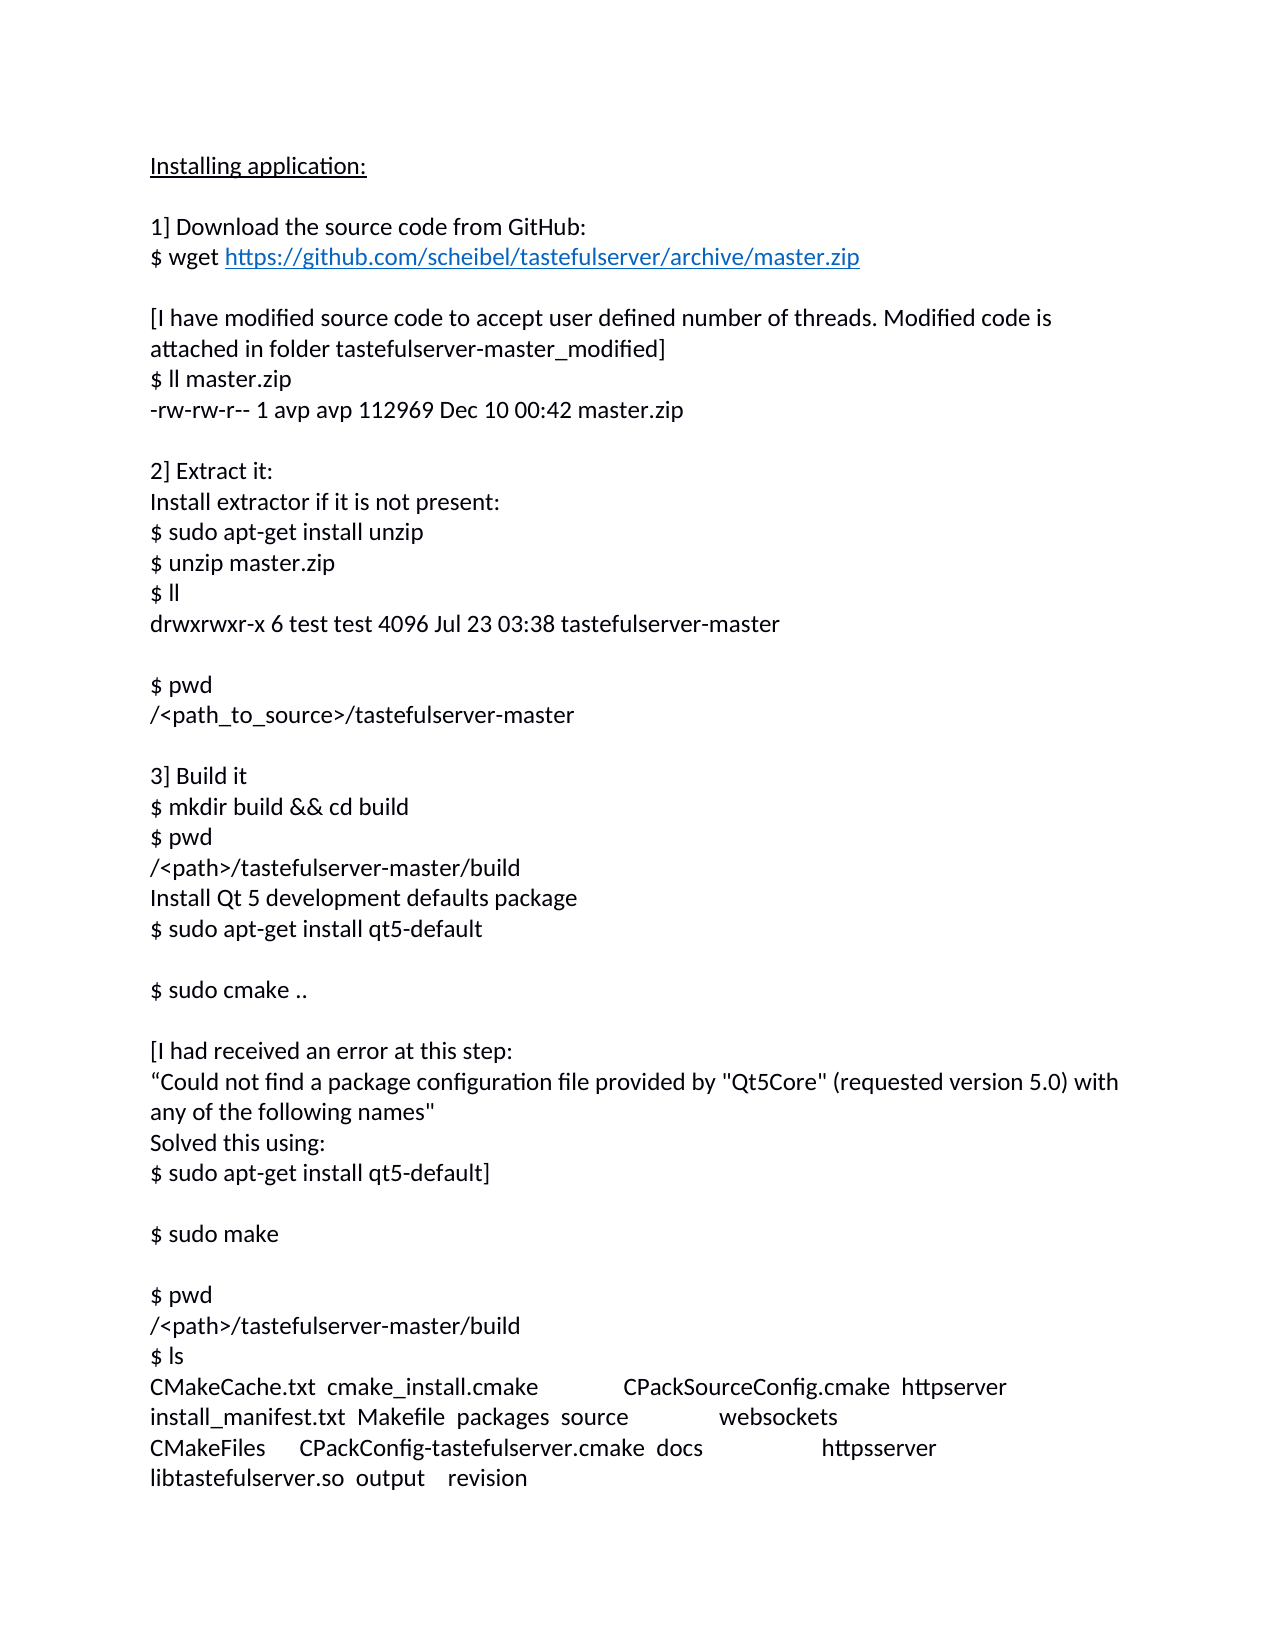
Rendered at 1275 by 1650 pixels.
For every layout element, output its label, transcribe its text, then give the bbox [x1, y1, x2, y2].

text /<path_to_source>/tastefulserver-master [150, 699, 1125, 730]
text $ pwd [150, 821, 1125, 852]
text $ wget https://github.com/scheibel/tastefulserver/archive/master.zip [150, 242, 1125, 272]
text “Could not find a package configuration file provided by "Qt5Core" (requested version 5.0) with any of the following names" [150, 1066, 1125, 1127]
text $ unzip master.zip [150, 547, 1125, 577]
text [I had received an error at this step: [150, 1035, 1125, 1066]
text $ sudo make [150, 1218, 1125, 1249]
text Install Qt 5 development defaults package [150, 882, 1125, 913]
text CMakeFiles CPackConfig-tastefulserver.cmake docs httpsserver libtastefulserver.so output revision [150, 1432, 1125, 1493]
text 2] Extract it: [150, 455, 1125, 486]
text 3] Build it [150, 760, 1125, 791]
text $ mkdir build && cd build [150, 791, 1125, 821]
text $ ls [150, 1340, 1125, 1371]
text /<path>/tastefulserver-master/build [150, 1310, 1125, 1340]
text Install extractor if it is not present: [150, 486, 1125, 516]
text drwxrwxr-x 6 test test 4096 Jul 23 03:38 tastefulserver-master [150, 608, 1125, 638]
text [I have modified source code to accept user defined number of threads. Modified code is attached in folder tastefulserver-master_modified] [150, 303, 1125, 364]
text CMakeCache.txt cmake_install.cmake CPackSourceConfig.cmake httpserver install_manifest.txt Makefile packages source websockets [150, 1371, 1125, 1432]
text $ sudo cmake .. [150, 974, 1125, 1004]
text Solved this using: [150, 1127, 1125, 1157]
text $ pwd [150, 669, 1125, 699]
text /<path>/tastefulserver-master/build [150, 852, 1125, 882]
text $ ll [150, 577, 1125, 608]
text $ sudo apt-get install qt5-default [150, 913, 1125, 943]
text $ sudo apt-get install qt5-default] [150, 1157, 1125, 1188]
text $ pwd [150, 1279, 1125, 1310]
text $ ll master.zip [150, 364, 1125, 394]
text 1] Download the source code from GitHub: [150, 211, 1125, 242]
text $ sudo apt-get install unzip [150, 516, 1125, 547]
text Installing application: [150, 150, 1125, 181]
text -rw-rw-r-- 1 avp avp 112969 Dec 10 00:42 master.zip [150, 394, 1125, 425]
